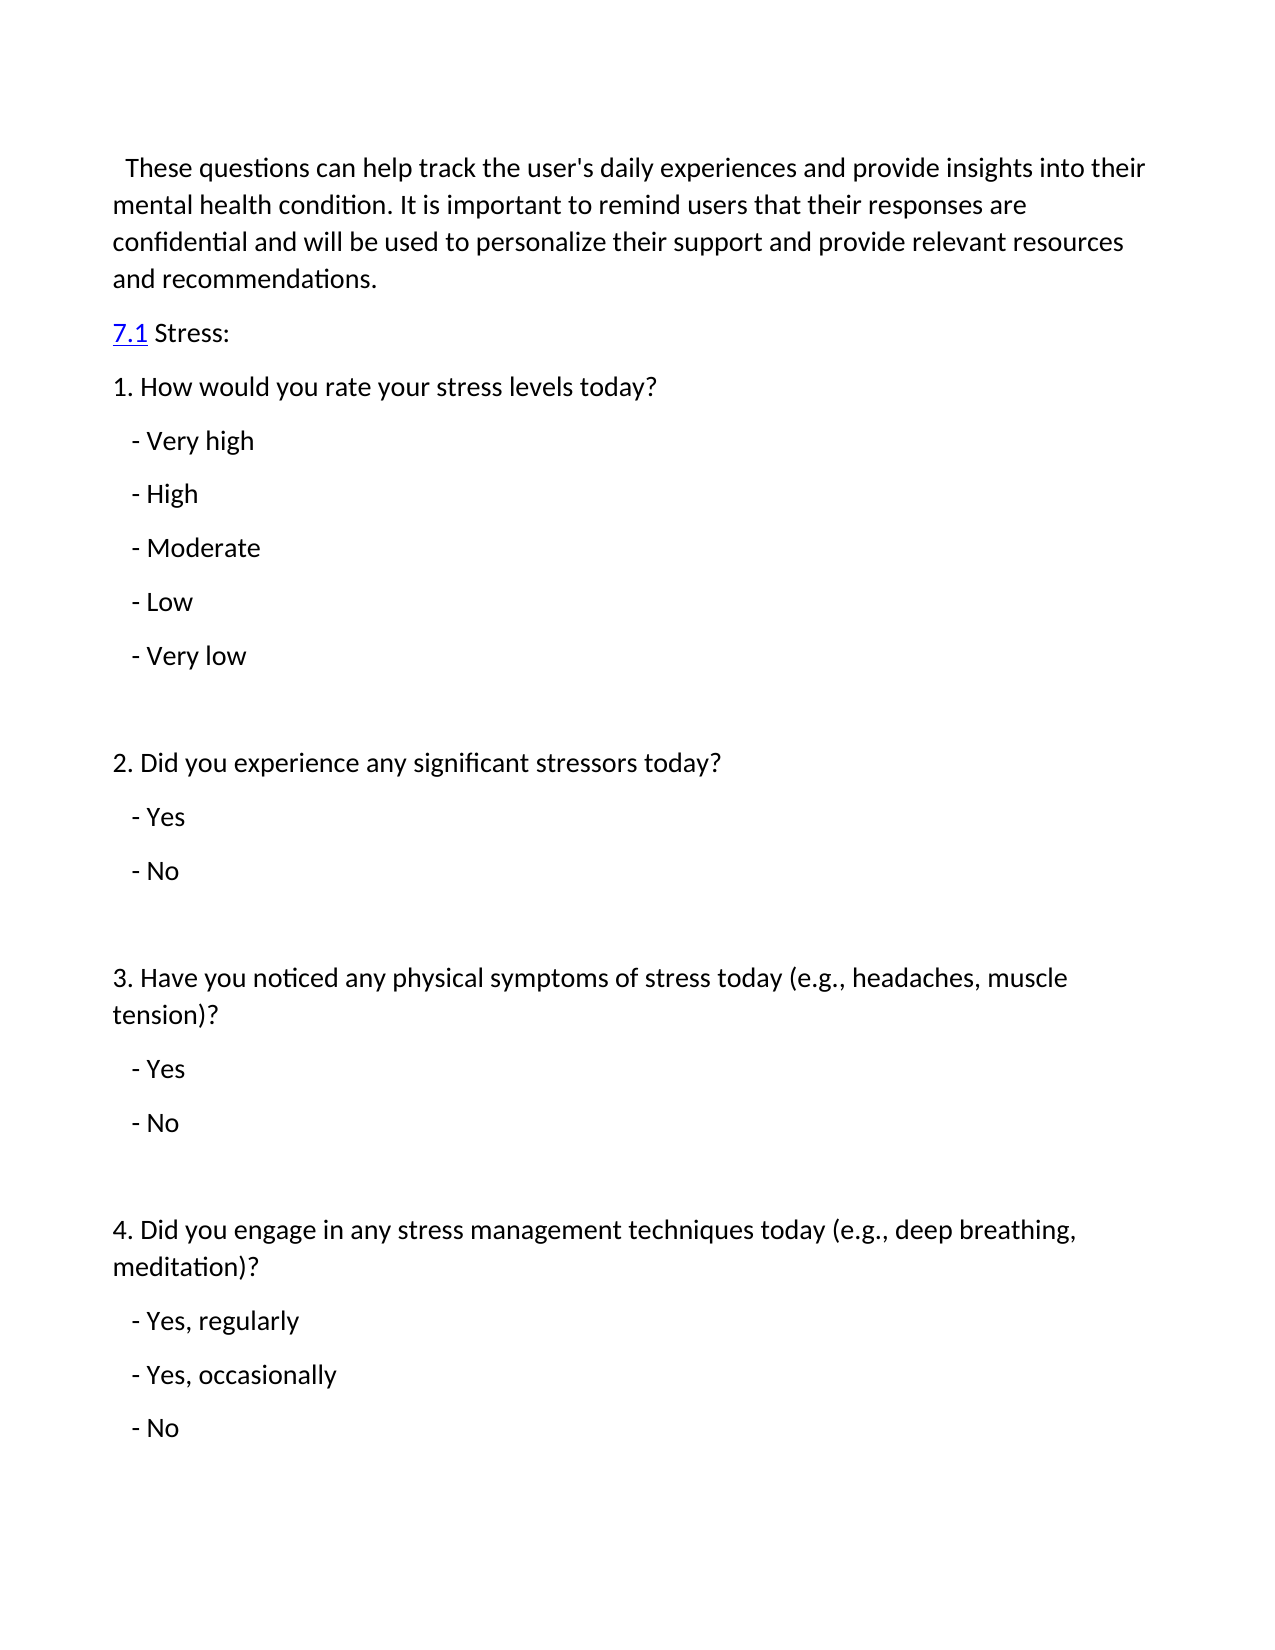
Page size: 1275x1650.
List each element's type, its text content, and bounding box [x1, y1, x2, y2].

text - No [112, 1410, 1162, 1445]
text - Yes, regularly [112, 1303, 1162, 1337]
text - Low [112, 584, 1162, 618]
text - Yes [112, 1051, 1162, 1085]
text 4. Did you engage in any stress management techniques today (e.g., deep breathing, meditation)? [112, 1212, 1162, 1283]
text - No [112, 1104, 1162, 1139]
text - Very high [112, 422, 1162, 457]
text - Yes, occasionally [112, 1357, 1162, 1391]
text 1. How would you rate your stress levels today? [112, 369, 1162, 403]
text These questions can help track the user's daily experiences and provide insights into their mental health condition. It is important to remind users that their responses are confidential and will be used to personalize their support and provide relevant resources and recommendations. [112, 150, 1162, 296]
text 2. Did you experience any significant stressors today? [112, 745, 1162, 779]
text 7.1 Stress: [112, 315, 1162, 349]
text - No [112, 852, 1162, 887]
text - Very low [112, 637, 1162, 672]
text - Yes [112, 799, 1162, 833]
text - High [112, 476, 1162, 511]
text 3. Have you noticed any physical symptoms of stress today (e.g., headaches, muscle tension)? [112, 960, 1162, 1031]
text - Moderate [112, 530, 1162, 564]
